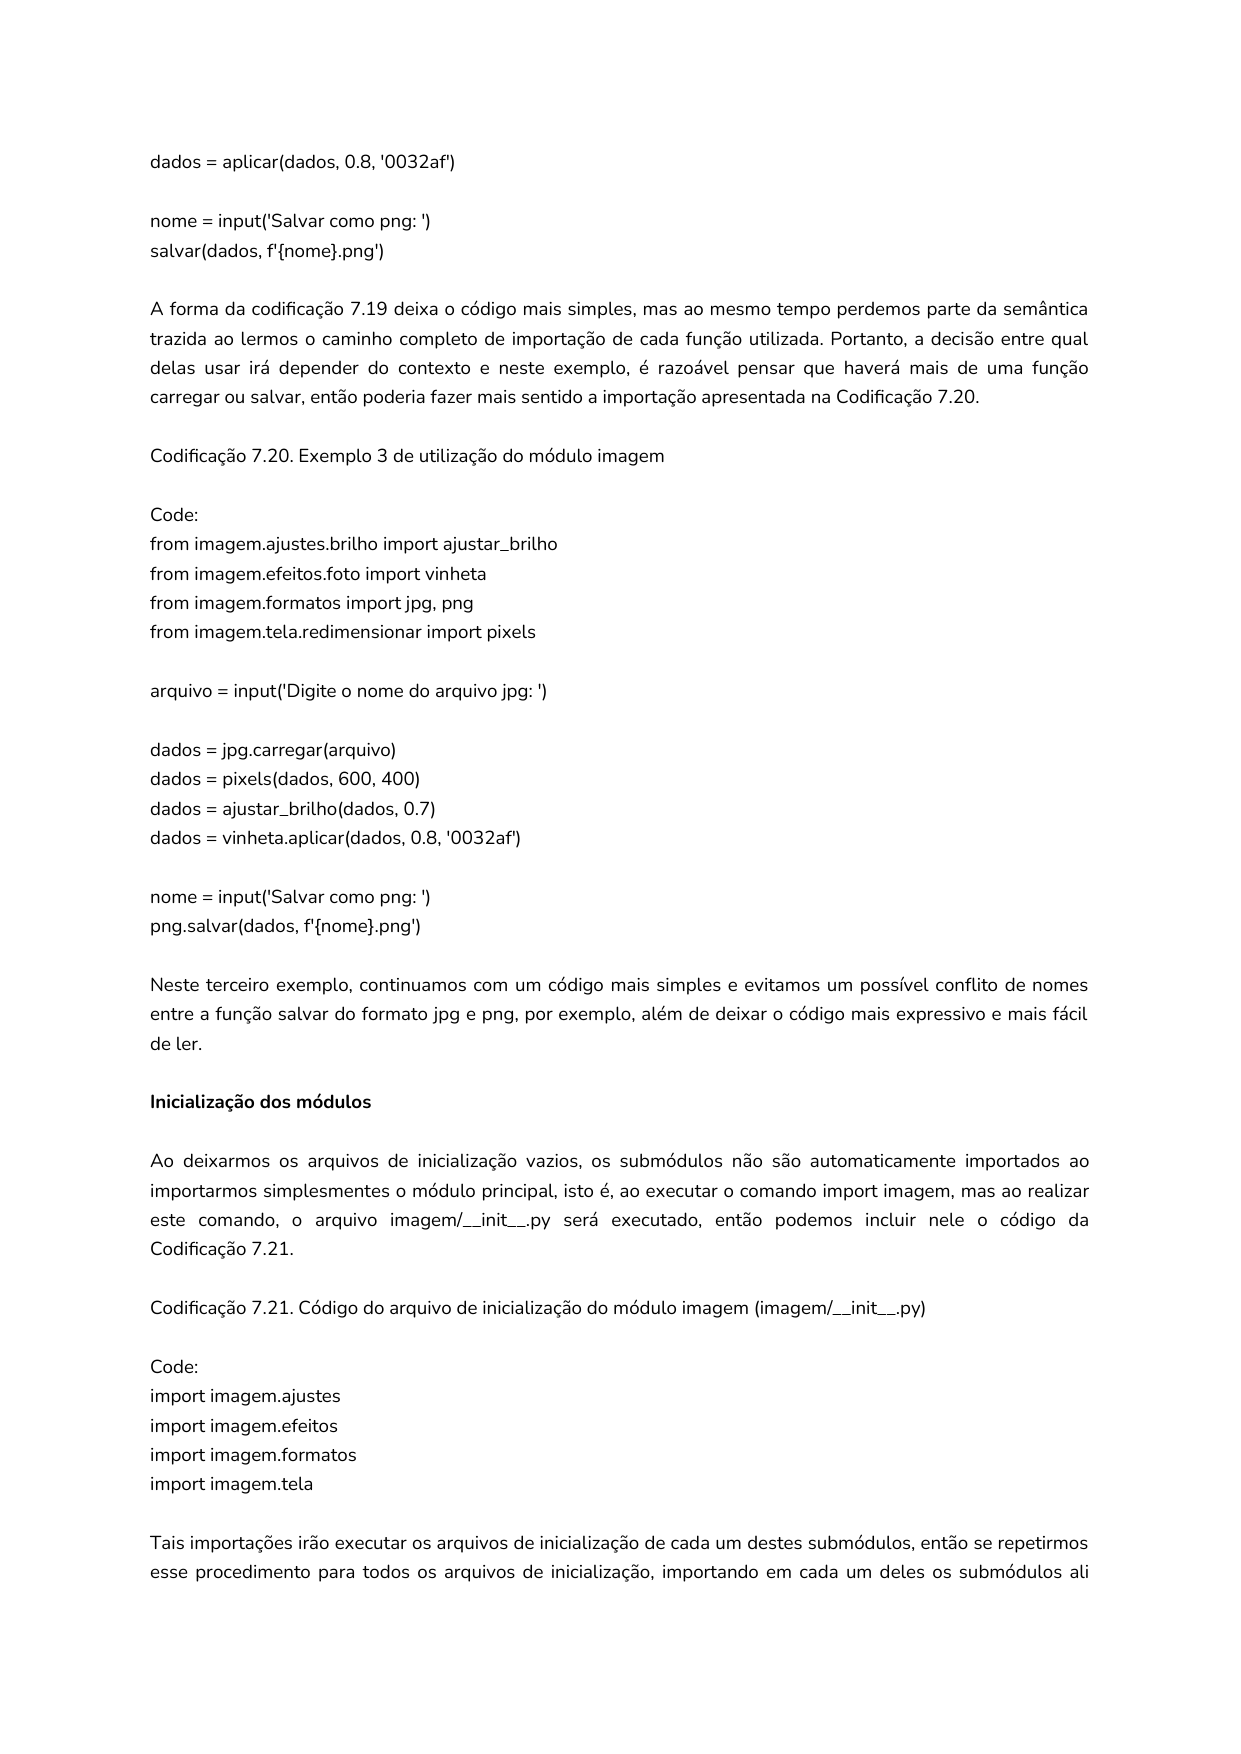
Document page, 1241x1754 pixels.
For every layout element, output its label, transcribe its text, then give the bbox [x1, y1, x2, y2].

subtitle Inicialização dos módulos [150, 1090, 1090, 1116]
text from imagem.ajustes.brilho import ajustar_brilho [150, 532, 1090, 557]
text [150, 1531, 1090, 1586]
text import imagem.tela [150, 1472, 1090, 1497]
text dados = vinheta.aplicar(dados, 0.8, '0032af') [150, 826, 1090, 851]
text A forma da codificação 7.19 deixa o código mais simples, mas ao mesmo tempo perdemos parte da semântica trazida ao lermos o caminho completo de importação de cada função utilizada. Portanto, a decisão entre qual delas usar irá depender do contexto e neste exemplo, é razoável pensar que haverá mais de uma função carregar ou salvar, então poderia fazer mais sentido a importação apresentada na Codificação 7.20. [150, 297, 1090, 411]
text import imagem.efeitos [150, 1413, 1090, 1439]
text dados = jpg.carregar(arquivo) [150, 737, 1090, 763]
text from imagem.efeitos.foto import vinheta [150, 561, 1090, 587]
text Code: [150, 502, 1090, 528]
text Code: [150, 1354, 1090, 1380]
text nome = input('Salvar como png: ') [150, 209, 1090, 234]
text Codificação 7.21. Código do arquivo de inicialização do módulo imagem (imagem/__init__.py) [150, 1296, 1090, 1321]
text dados = aplicar(dados, 0.8, '0032af') [150, 150, 1090, 176]
text dados = pixels(dados, 600, 400) [150, 767, 1090, 792]
text png.salvar(dados, f'{nome}.png') [150, 914, 1090, 939]
text nome = input('Salvar como png: ') [150, 884, 1090, 910]
text from imagem.formatos import jpg, png [150, 591, 1090, 616]
text from imagem.tela.redimensionar import pixels [150, 620, 1090, 646]
text Ao deixarmos os arquivos de inicialização vazios, os submódulos não são automaticamente importados ao importarmos simplesmentes o módulo principal, isto é, ao executar o comando import imagem, mas ao realizar este comando, o arquivo imagem/__init__.py será executado, então podemos incluir nele o código da Codificação 7.21. [150, 1149, 1090, 1262]
text Neste terceiro exemplo, continuamos com um código mais simples e evitamos um possível conflito de nomes entre a função salvar do formato jpg e png, por exemplo, além de deixar o código mais expressivo e mais fácil de ler. [150, 972, 1090, 1057]
text arquivo = input('Digite o nome do arquivo jpg: ') [150, 679, 1090, 704]
text dados = ajustar_brilho(dados, 0.7) [150, 796, 1090, 822]
text Codificação 7.20. Exemplo 3 de utilização do módulo imagem [150, 444, 1090, 469]
text import imagem.ajustes [150, 1384, 1090, 1409]
text import imagem.formatos [150, 1442, 1090, 1468]
text salvar(dados, f'{nome}.png') [150, 238, 1090, 264]
